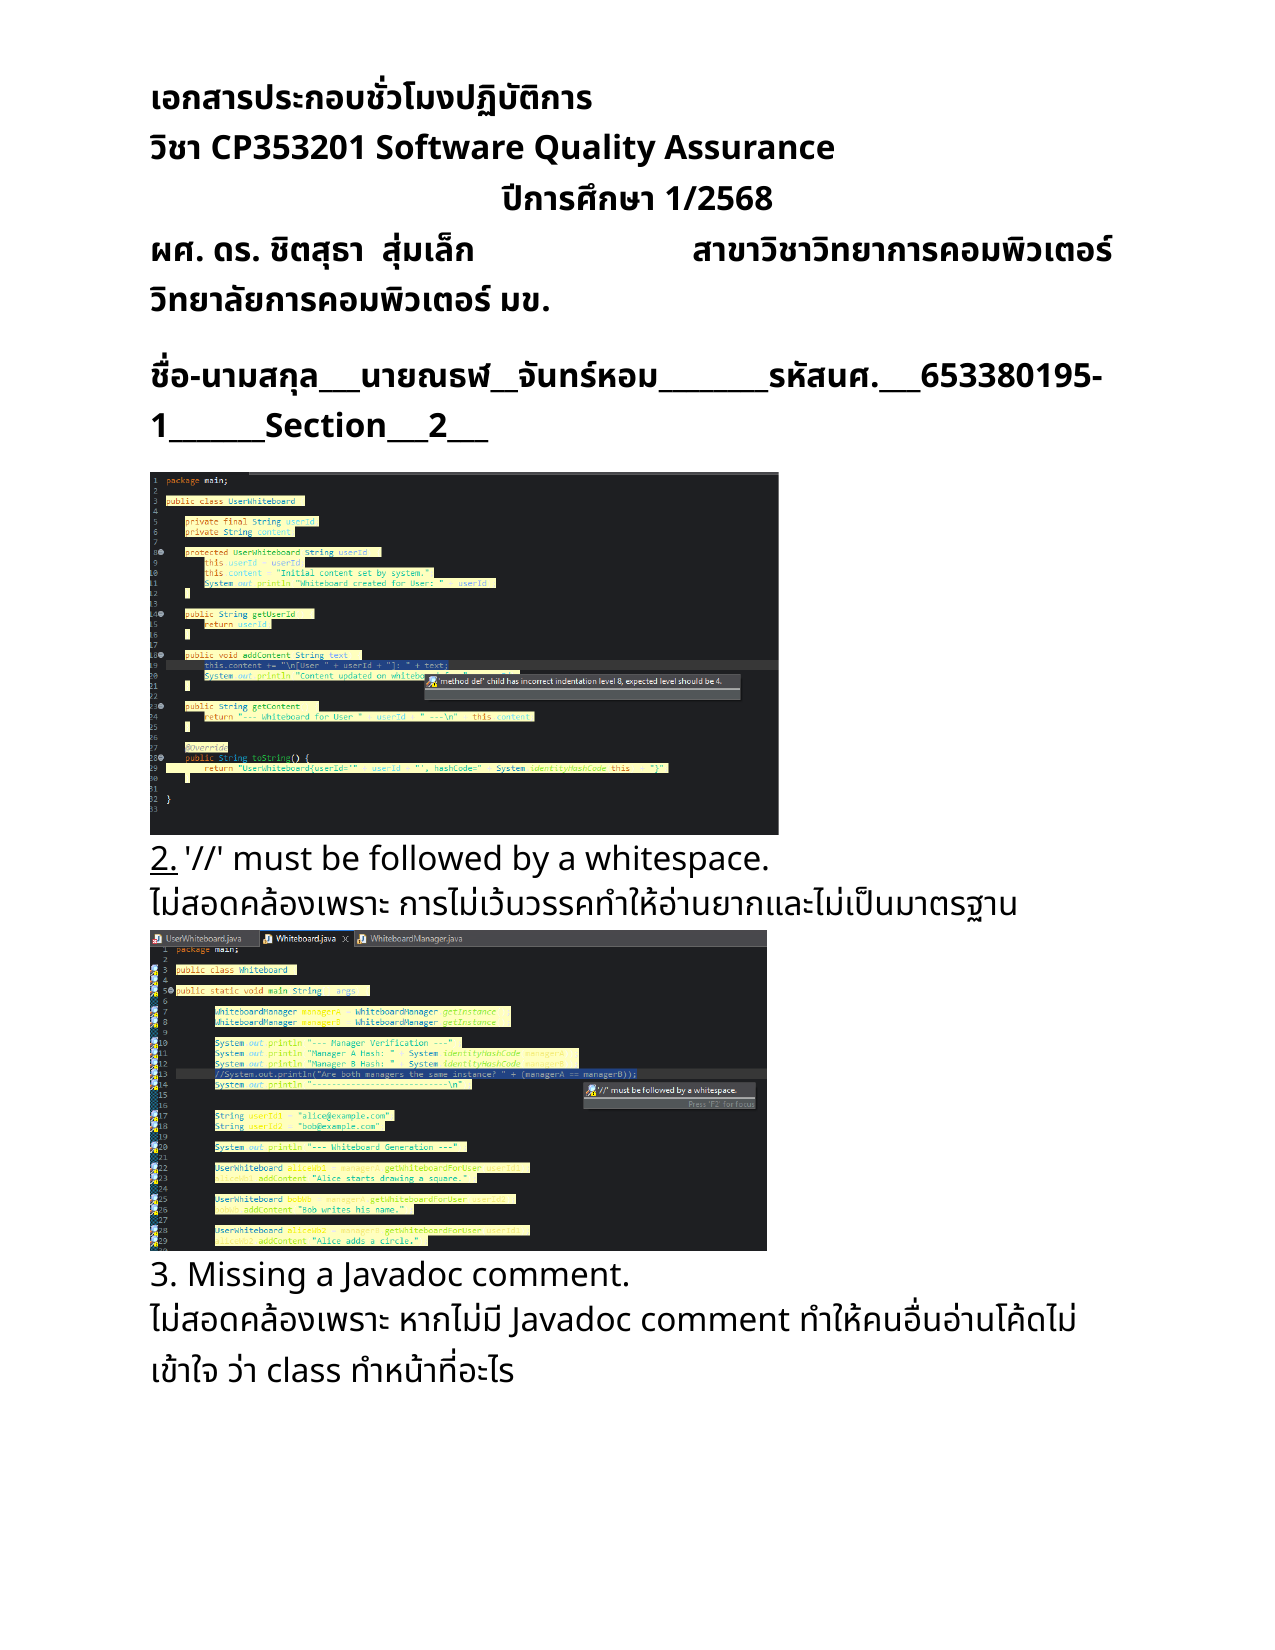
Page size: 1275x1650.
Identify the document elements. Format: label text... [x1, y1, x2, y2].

text 2. '//' must be followed by a whitespace. [150, 835, 1125, 880]
text ไม่สอดคล้องเพราะ หากไม่มี Javadoc comment ทำให้คนอื่นอ่านโค้ดไม่เข้าใจ ว่า class ทำหน้าที่อะไร [150, 1296, 1125, 1397]
text 3. Missing a Javadoc comment. [150, 1251, 1125, 1296]
picture [150, 930, 767, 1251]
text ไม่สอดคล้องเพราะ การไม่เว้นวรรคทำให้อ่านยากและไม่เป็นมาตรฐาน [150, 880, 1125, 931]
picture [150, 472, 779, 835]
